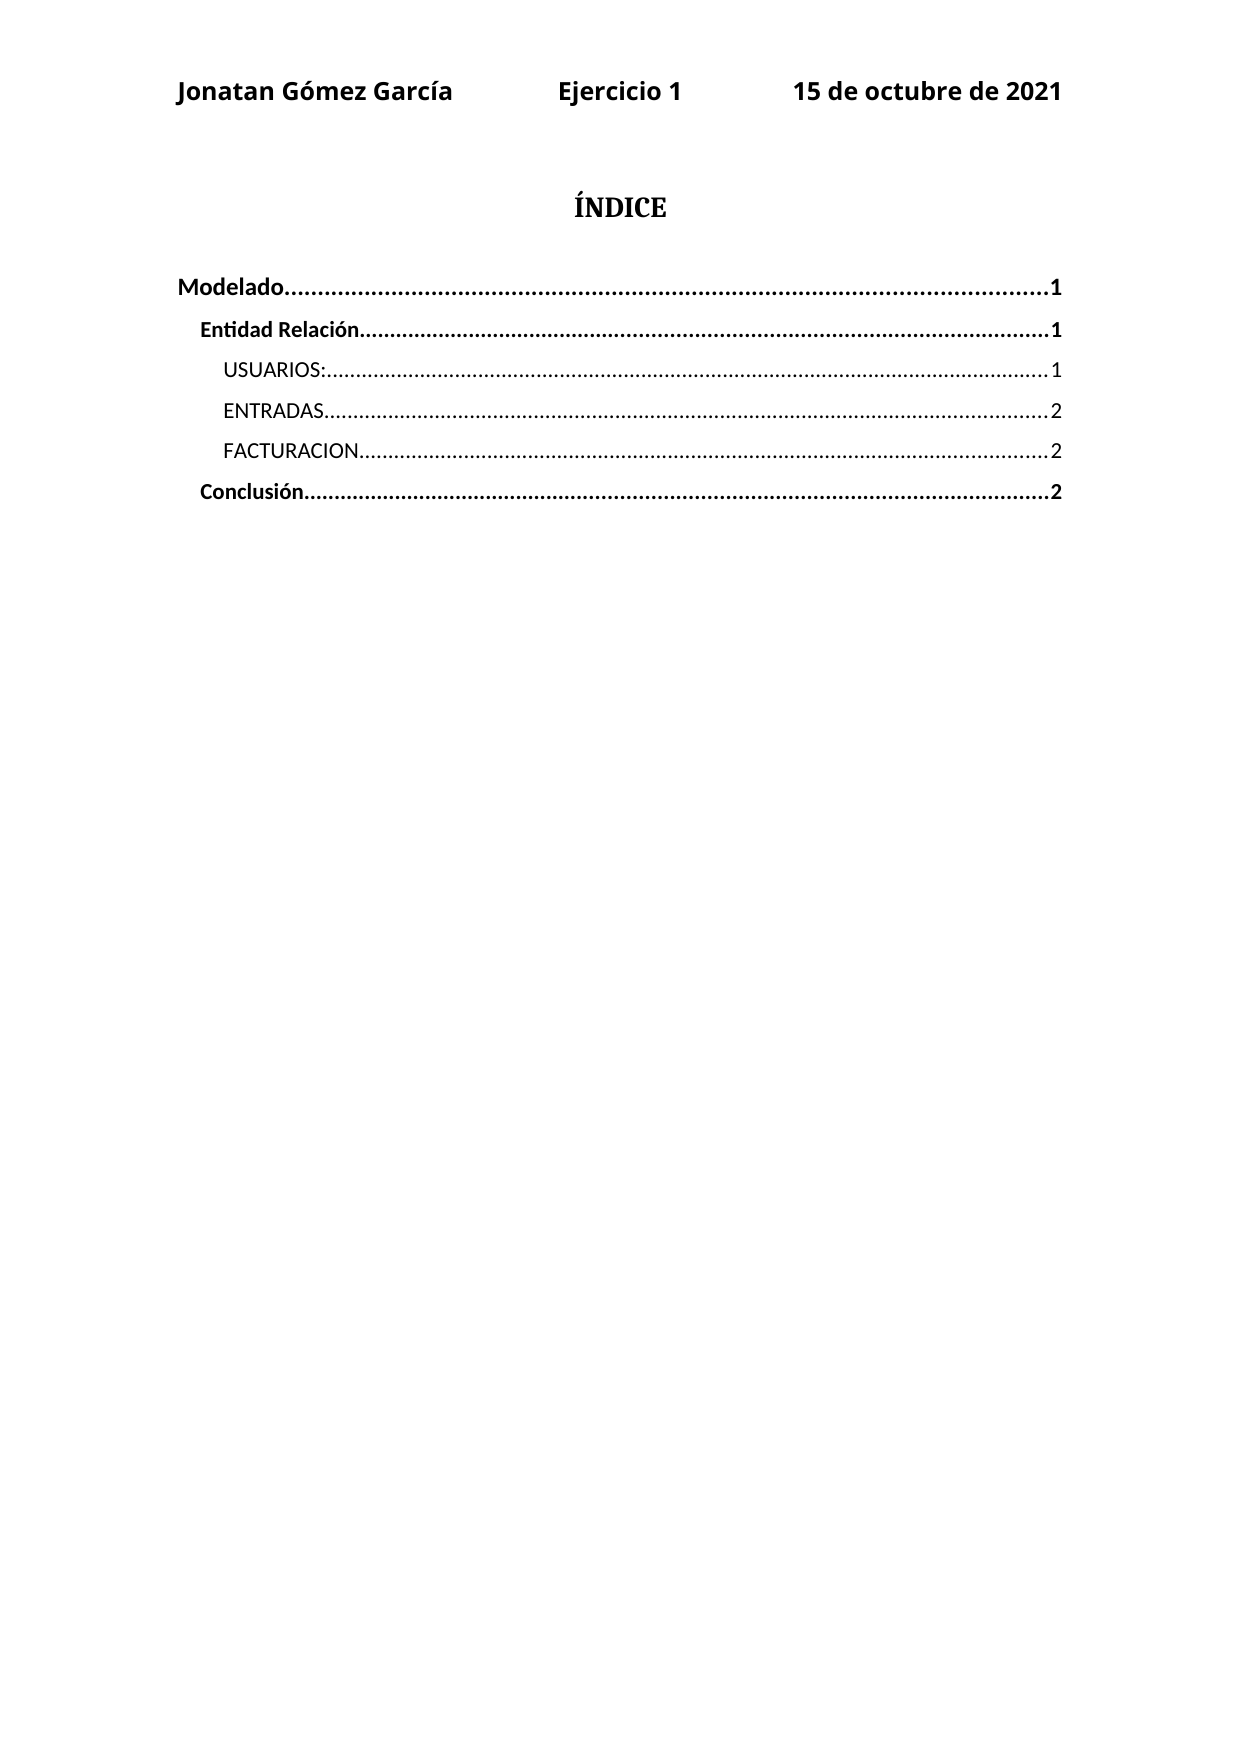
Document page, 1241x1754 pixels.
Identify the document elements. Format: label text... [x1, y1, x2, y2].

text Entidad Relación 1 [200, 315, 1063, 343]
text Conclusión 2 [200, 477, 1063, 505]
text FACTURACION 2 [223, 437, 1063, 464]
text ÍNDICE [177, 191, 1063, 224]
text ENTRADAS 2 [223, 396, 1063, 424]
text USUARIOS: 1 [223, 355, 1063, 383]
text Modelado 1 [177, 271, 1063, 302]
